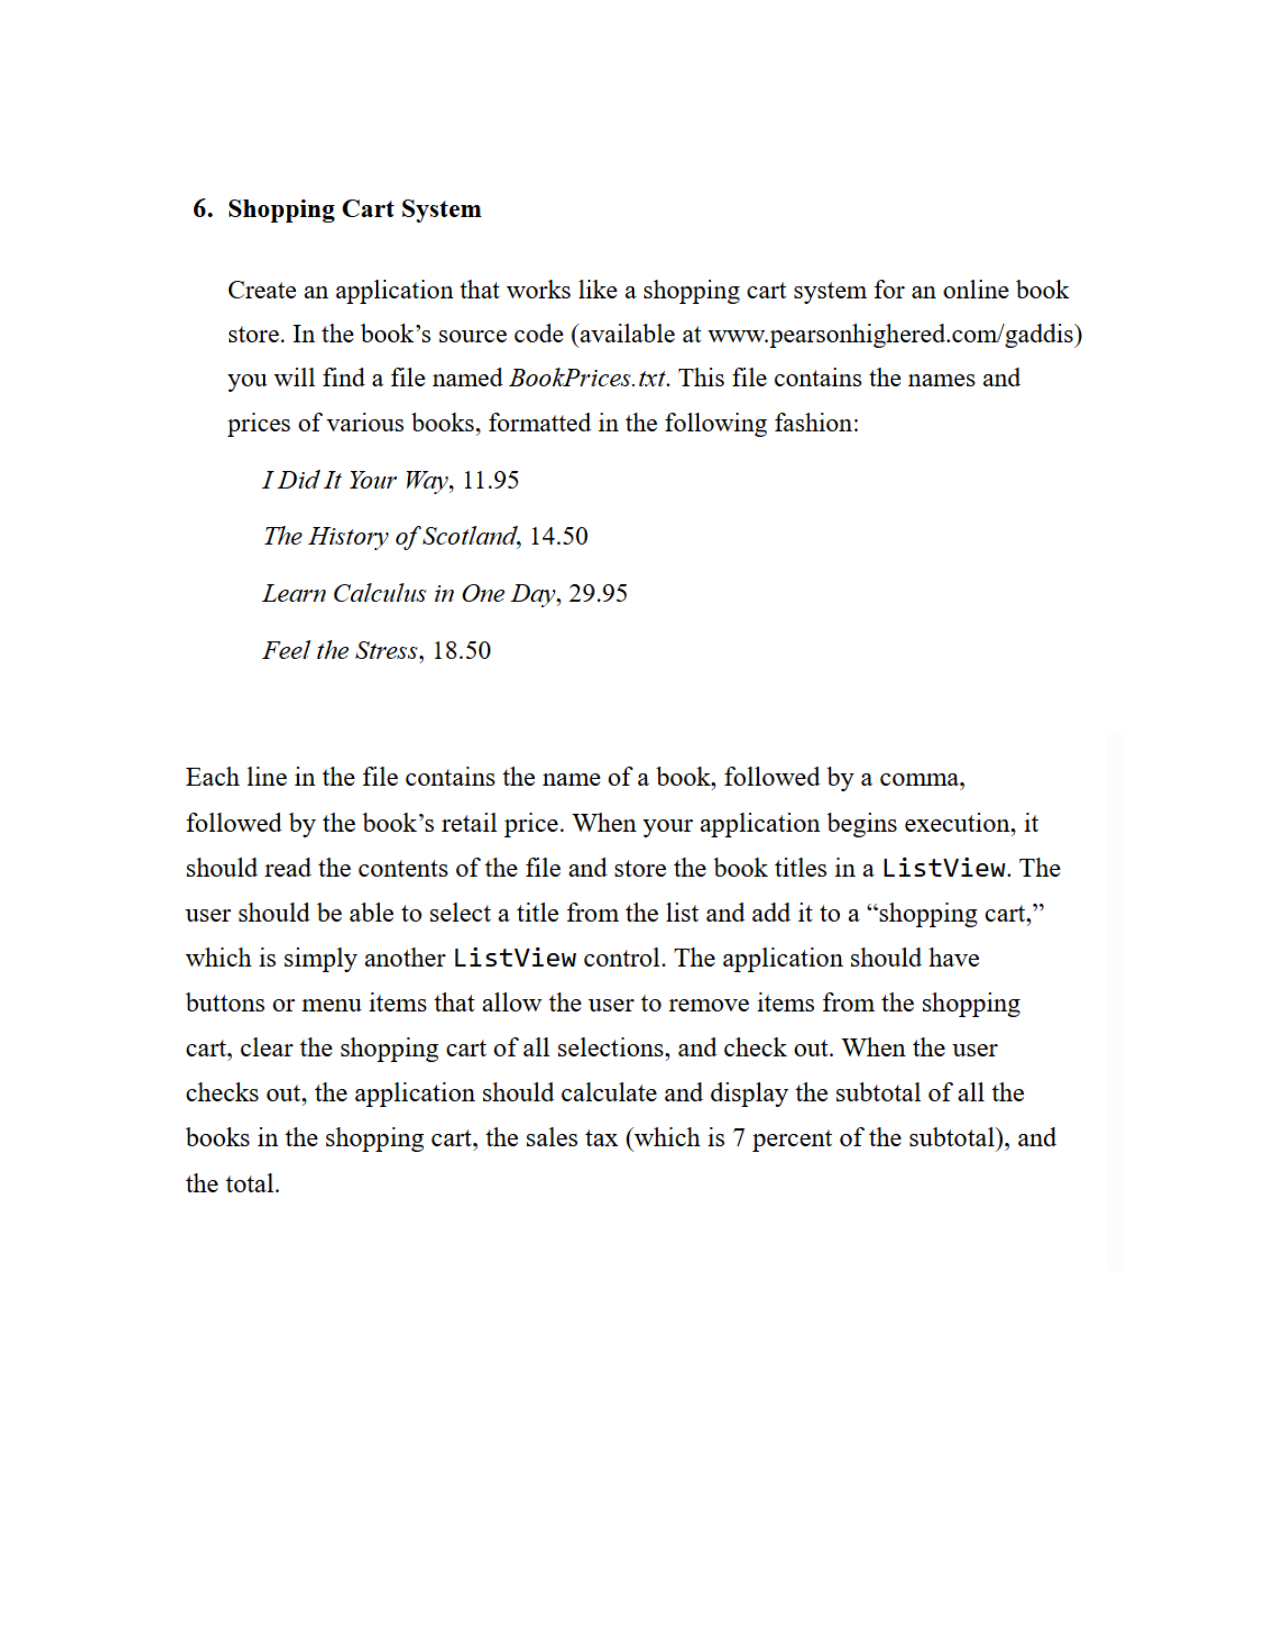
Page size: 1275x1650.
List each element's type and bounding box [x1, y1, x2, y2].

picture [150, 150, 1125, 715]
picture [150, 734, 1125, 1271]
